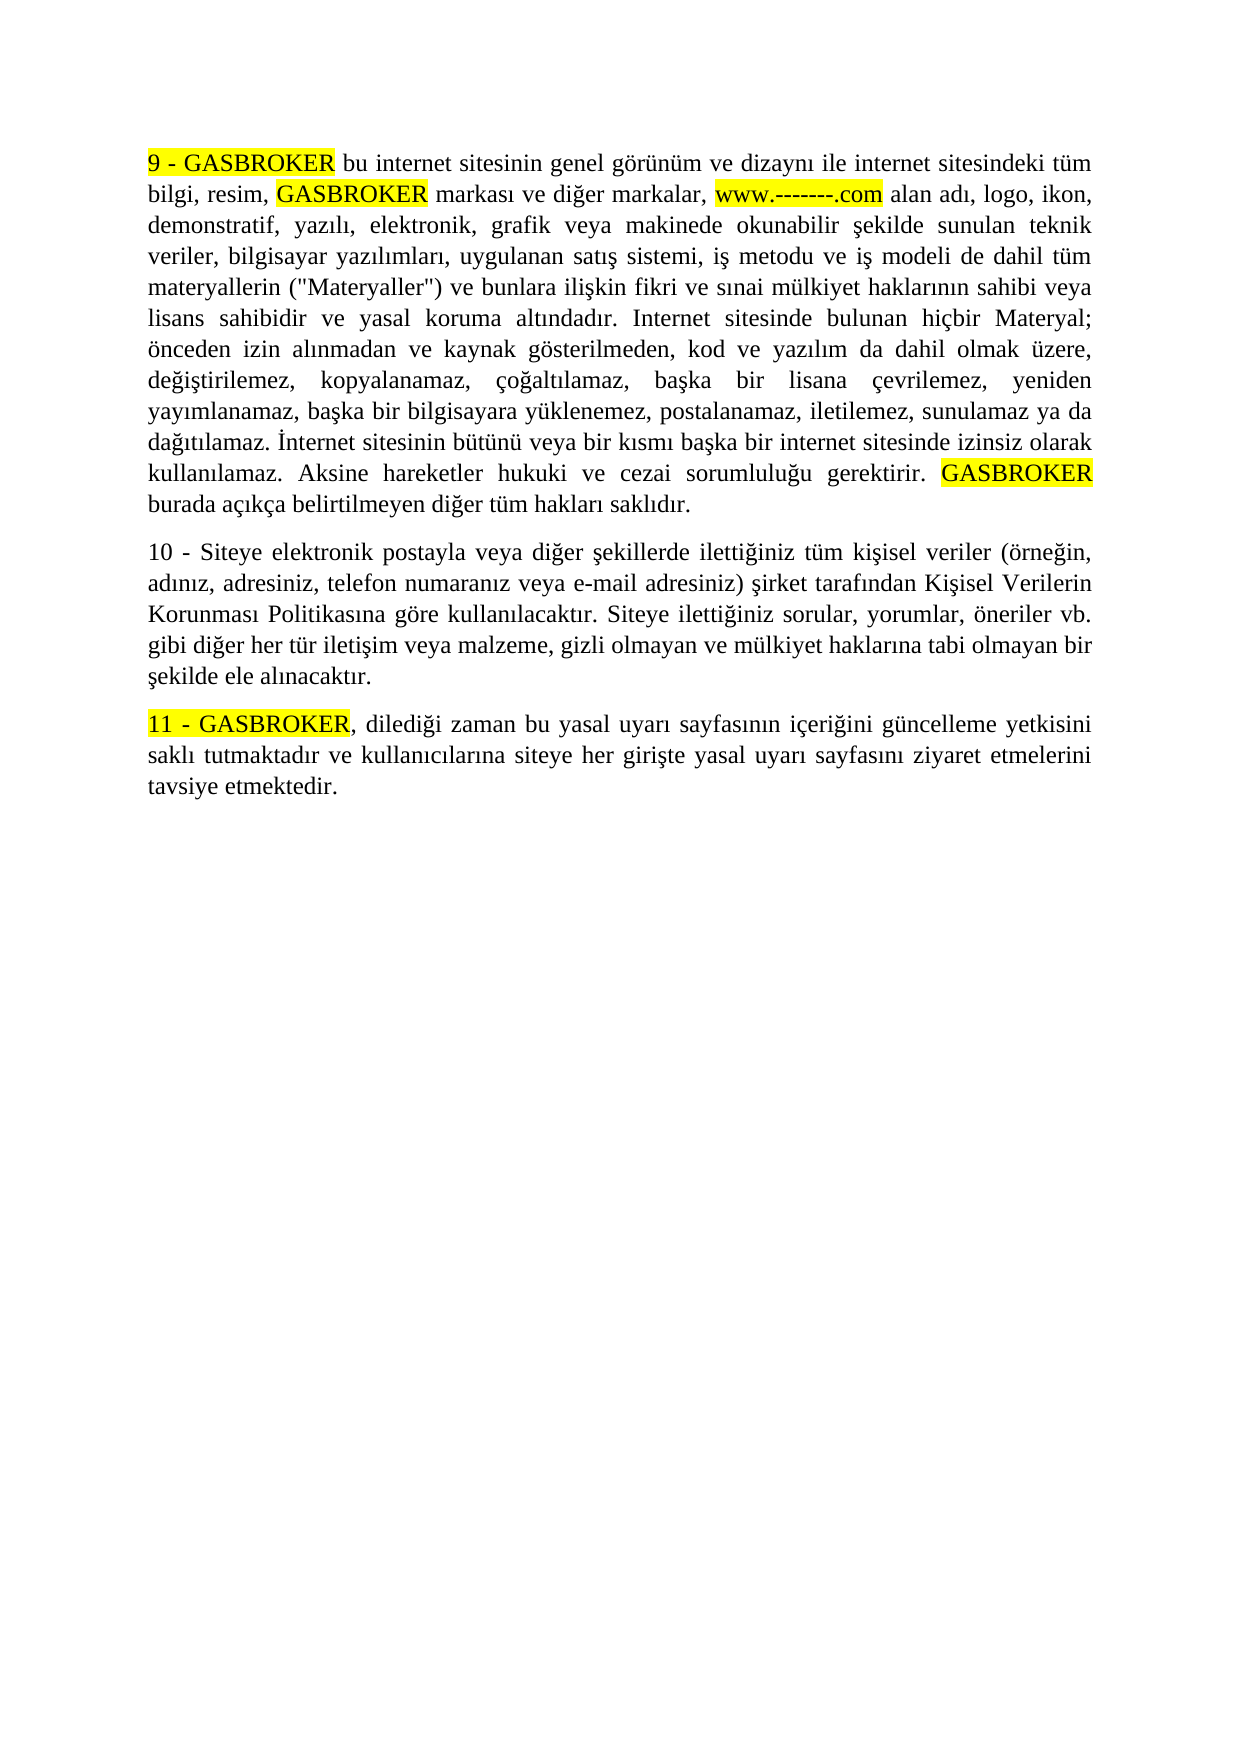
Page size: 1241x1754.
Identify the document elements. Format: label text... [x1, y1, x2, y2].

text 9 - GASBROKER bu internet sitesinin genel görünüm ve dizaynı ile internet sitesindeki tüm bilgi, resim, GASBROKER markası ve diğer markalar, www.-------.com alan adı, logo, ikon, demonstratif, yazılı, elektronik, grafik veya makinede okunabilir şekilde sunulan teknik veriler, bilgisayar yazılımları, uygulanan satış sistemi, iş metodu ve iş modeli de dahil tüm materyallerin ("Materyaller") ve bunlara ilişkin fikri ve sınai mülkiyet haklarının sahibi veya lisans sahibidir ve yasal koruma altındadır. Internet sitesinde bulunan hiçbir Materyal; önceden izin alınmadan ve kaynak gösterilmeden, kod ve yazılım da dahil olmak üzere, değiştirilemez, kopyalanamaz, çoğaltılamaz, başka bir lisana çevrilemez, yeniden yayımlanamaz, başka bir bilgisayara yüklenemez, postalanamaz, iletilemez, sunulamaz ya da dağıtılamaz. İnternet sitesinin bütünü veya bir kısmı başka bir internet sitesinde izinsiz olarak kullanılamaz. Aksine hareketler hukuki ve cezai sorumluluğu gerektirir. GASBROKER burada açıkça belirtilmeyen diğer tüm hakları saklıdır. [148, 148, 1093, 518]
text 10 - Siteye elektronik postayla veya diğer şekillerde ilettiğiniz tüm kişisel veriler (örneğin, adınız, adresiniz, telefon numaranız veya e-mail adresiniz) şirket tarafından Kişisel Verilerin Korunması Politikasına göre kullanılacaktır. Siteye ilettiğiniz sorular, yorumlar, öneriler vb. gibi diğer her tür iletişim veya malzeme, gizli olmayan ve mülkiyet haklarına tabi olmayan bir şekilde ele alınacaktır. [148, 659, 1093, 690]
text 11 - GASBROKER, dilediği zaman bu yasal uyarı sayfasının içeriğini güncelleme yetkisini saklı tutmaktadır ve kullanıcılarına siteye her girişte yasal uyarı sayfasını ziyaret etmelerini tavsiye etmektedir. [148, 709, 1093, 799]
